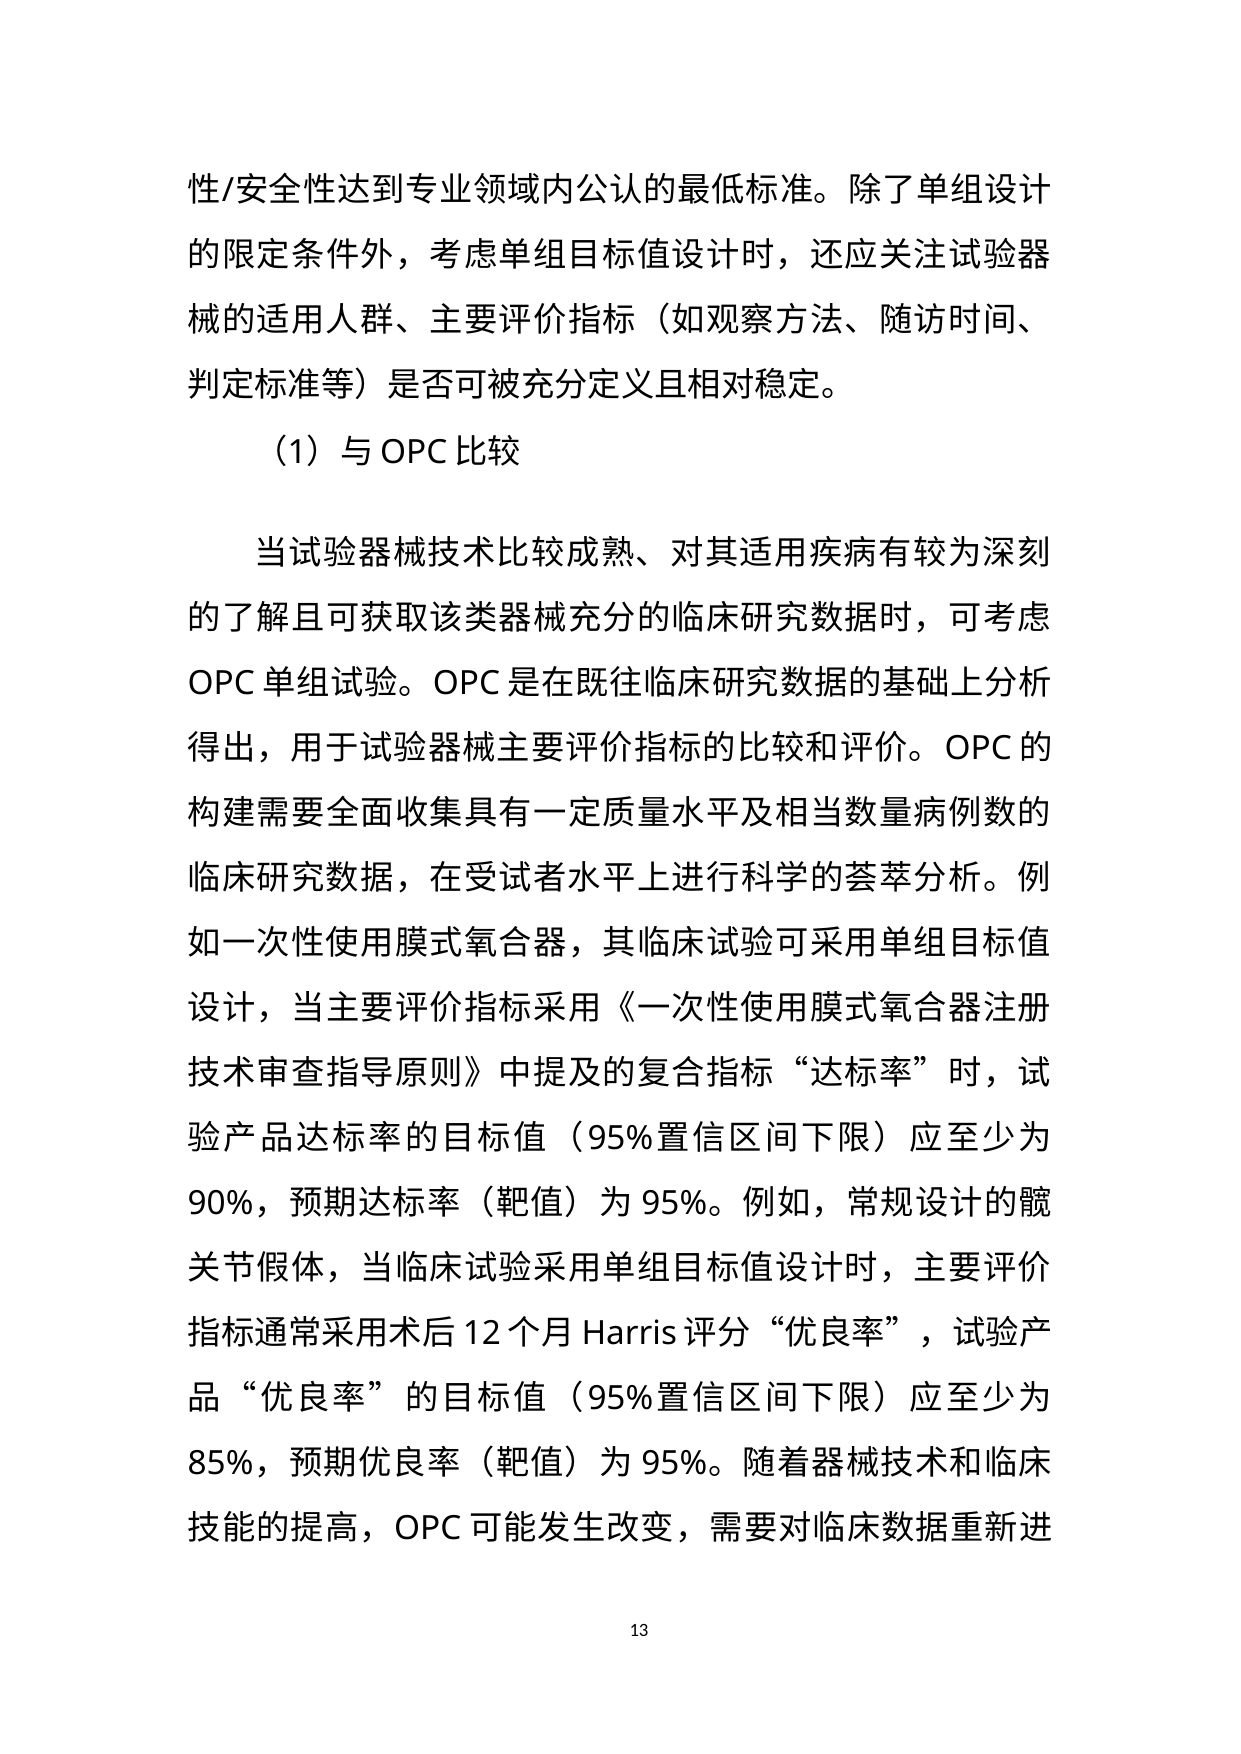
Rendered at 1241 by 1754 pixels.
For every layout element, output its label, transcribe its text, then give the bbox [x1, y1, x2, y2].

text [187, 517, 1053, 1557]
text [187, 154, 1053, 414]
subtitle （1）与OPC比较 [187, 416, 1053, 481]
